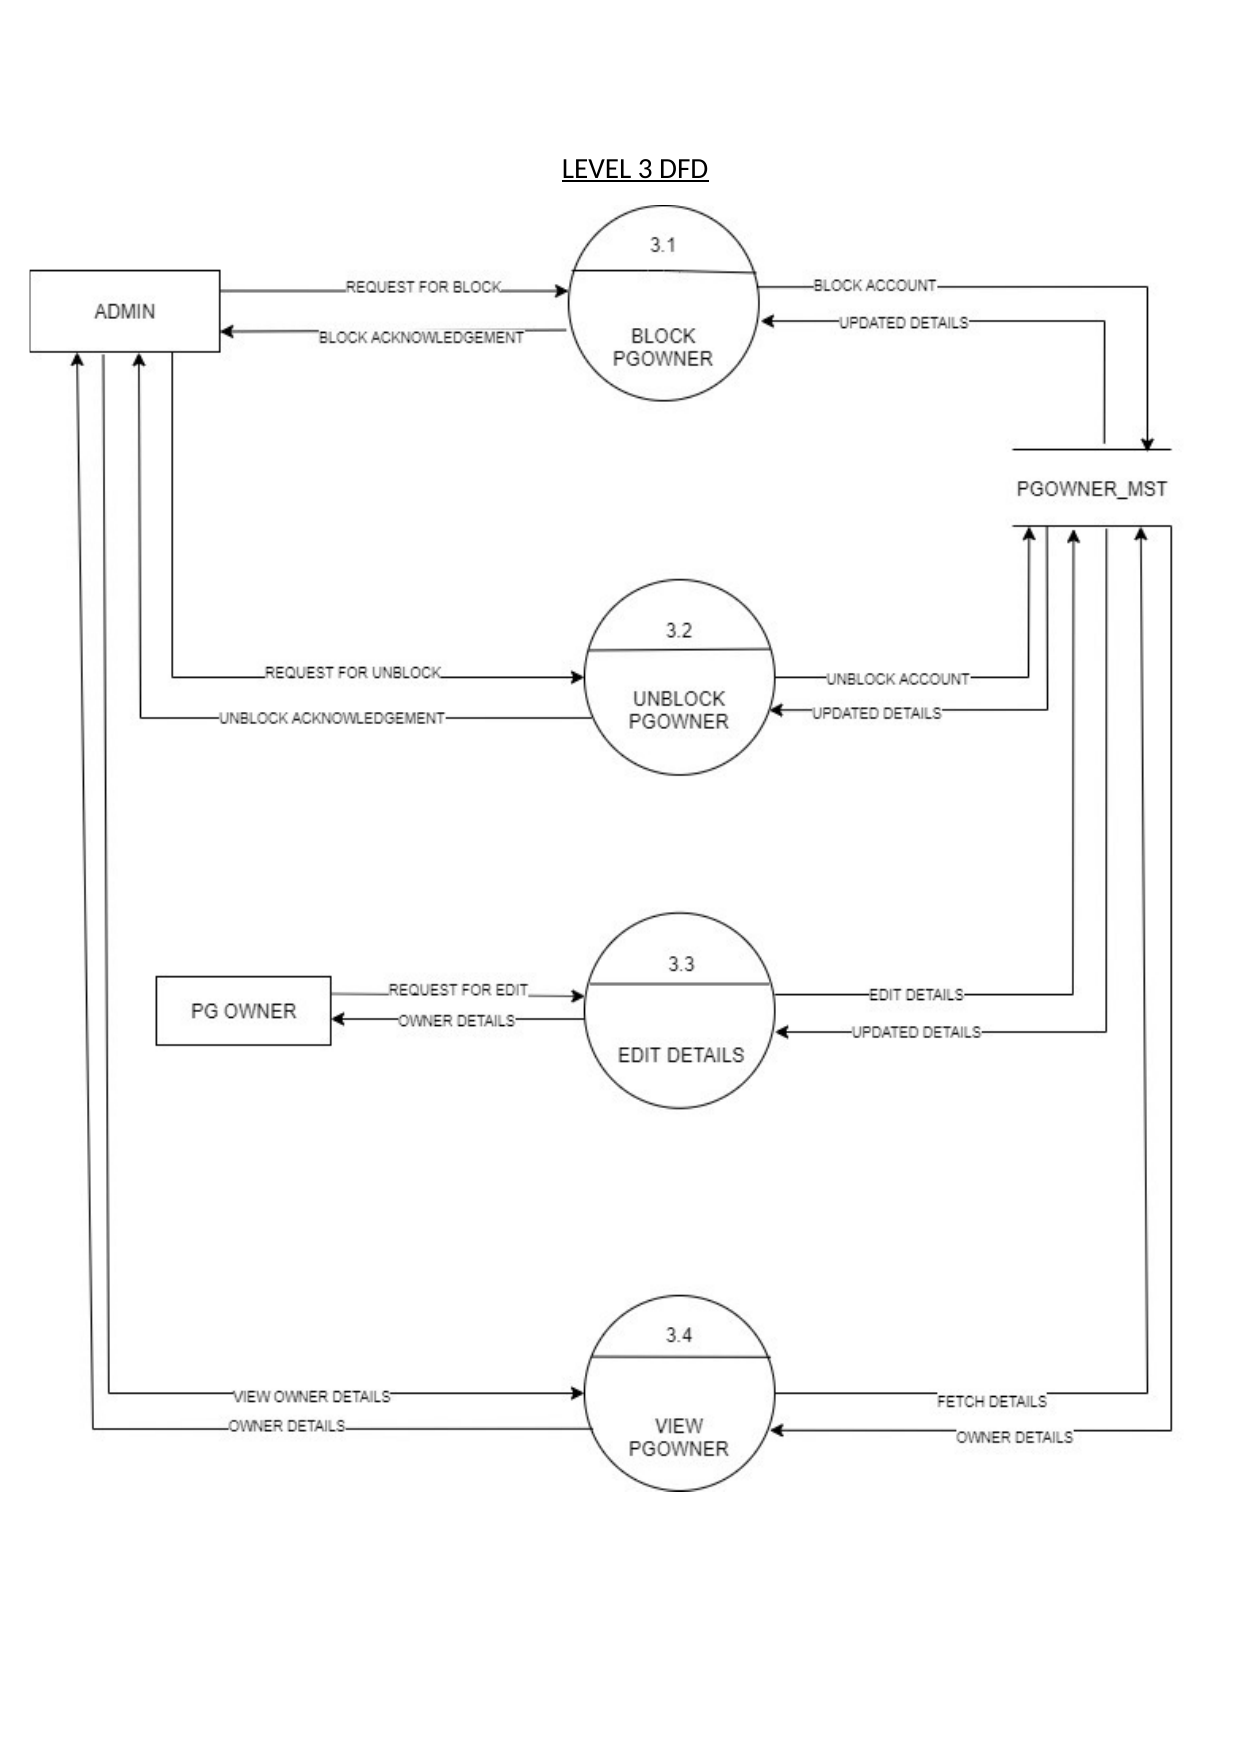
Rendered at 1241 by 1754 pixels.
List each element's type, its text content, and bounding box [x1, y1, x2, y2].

picture [29, 205, 1185, 1492]
text LEVEL 3 DFD [104, 150, 1090, 186]
